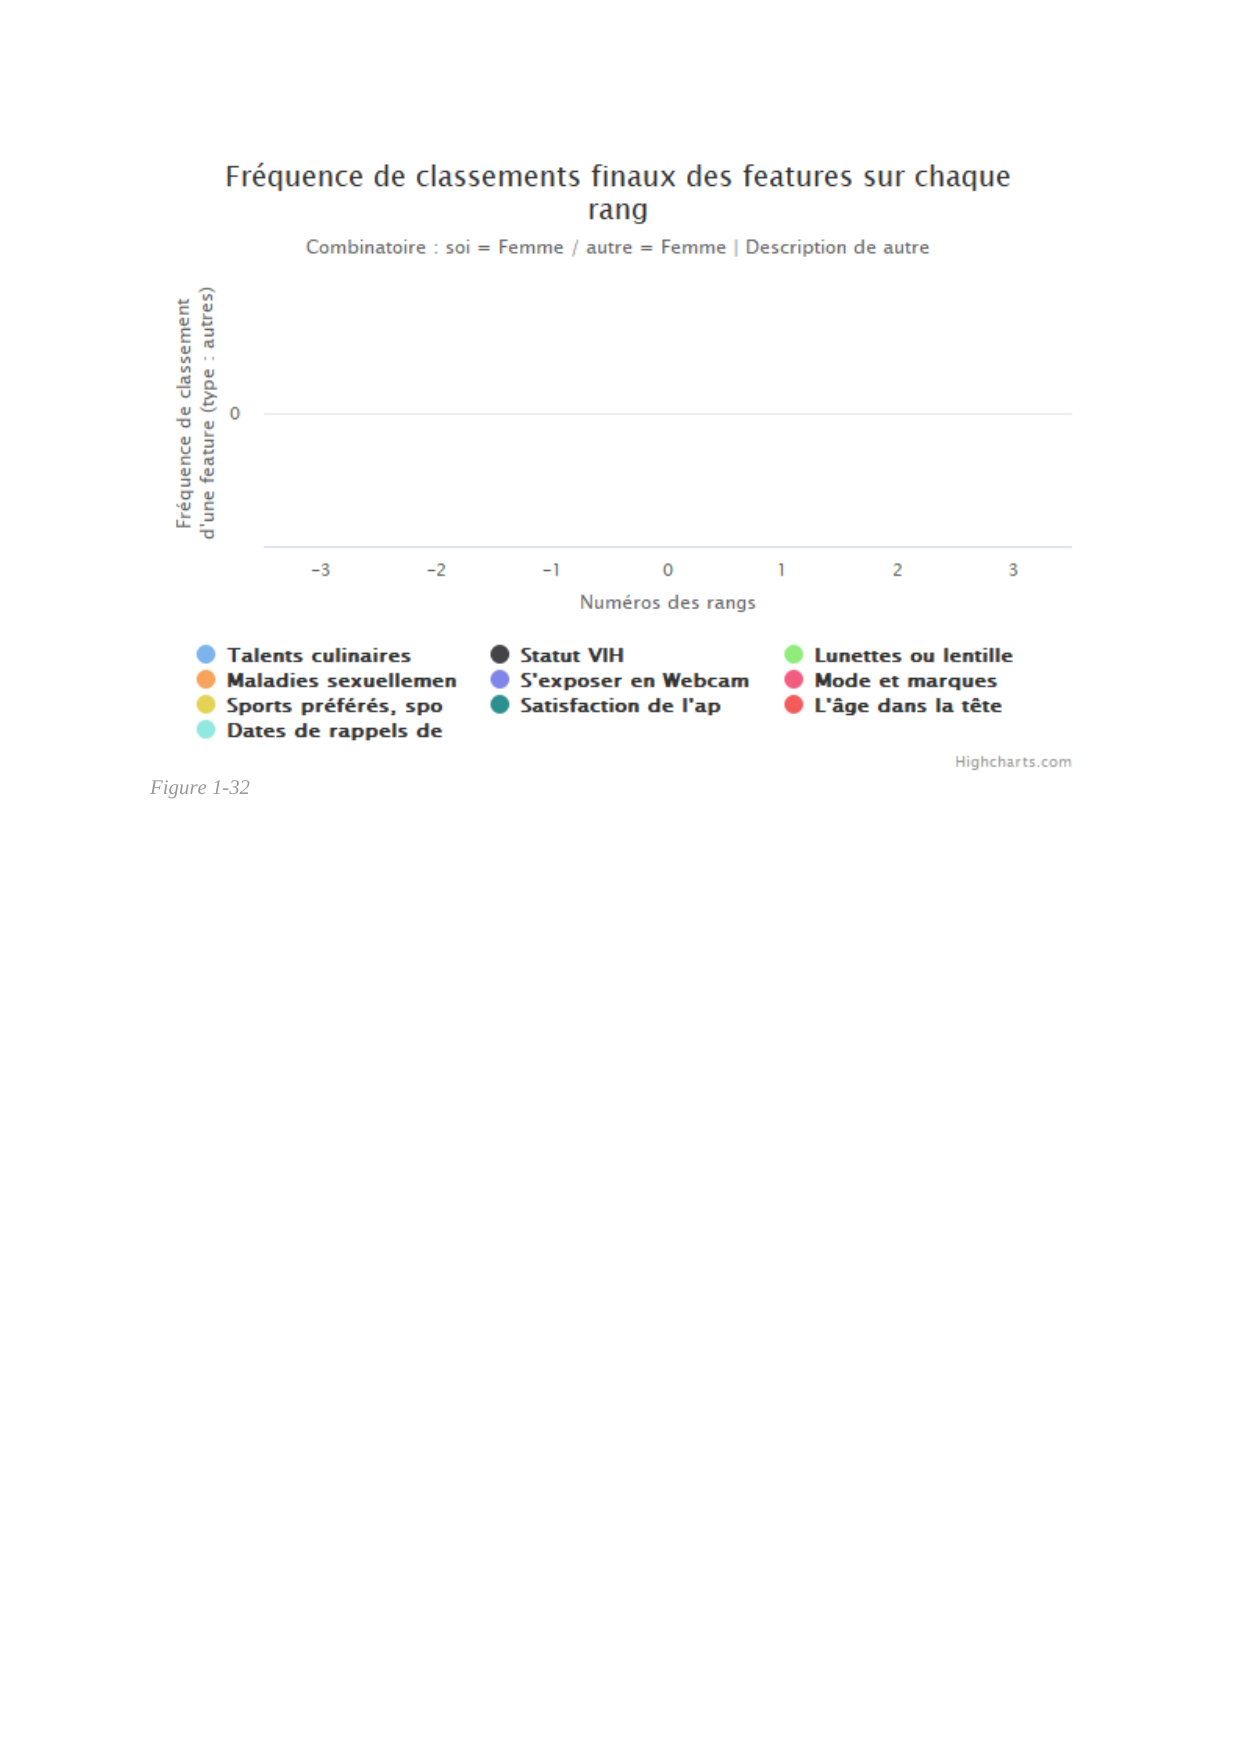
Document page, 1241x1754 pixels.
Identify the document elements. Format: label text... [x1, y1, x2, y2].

text Figure 1-32 [150, 775, 1090, 799]
picture [150, 150, 1088, 775]
